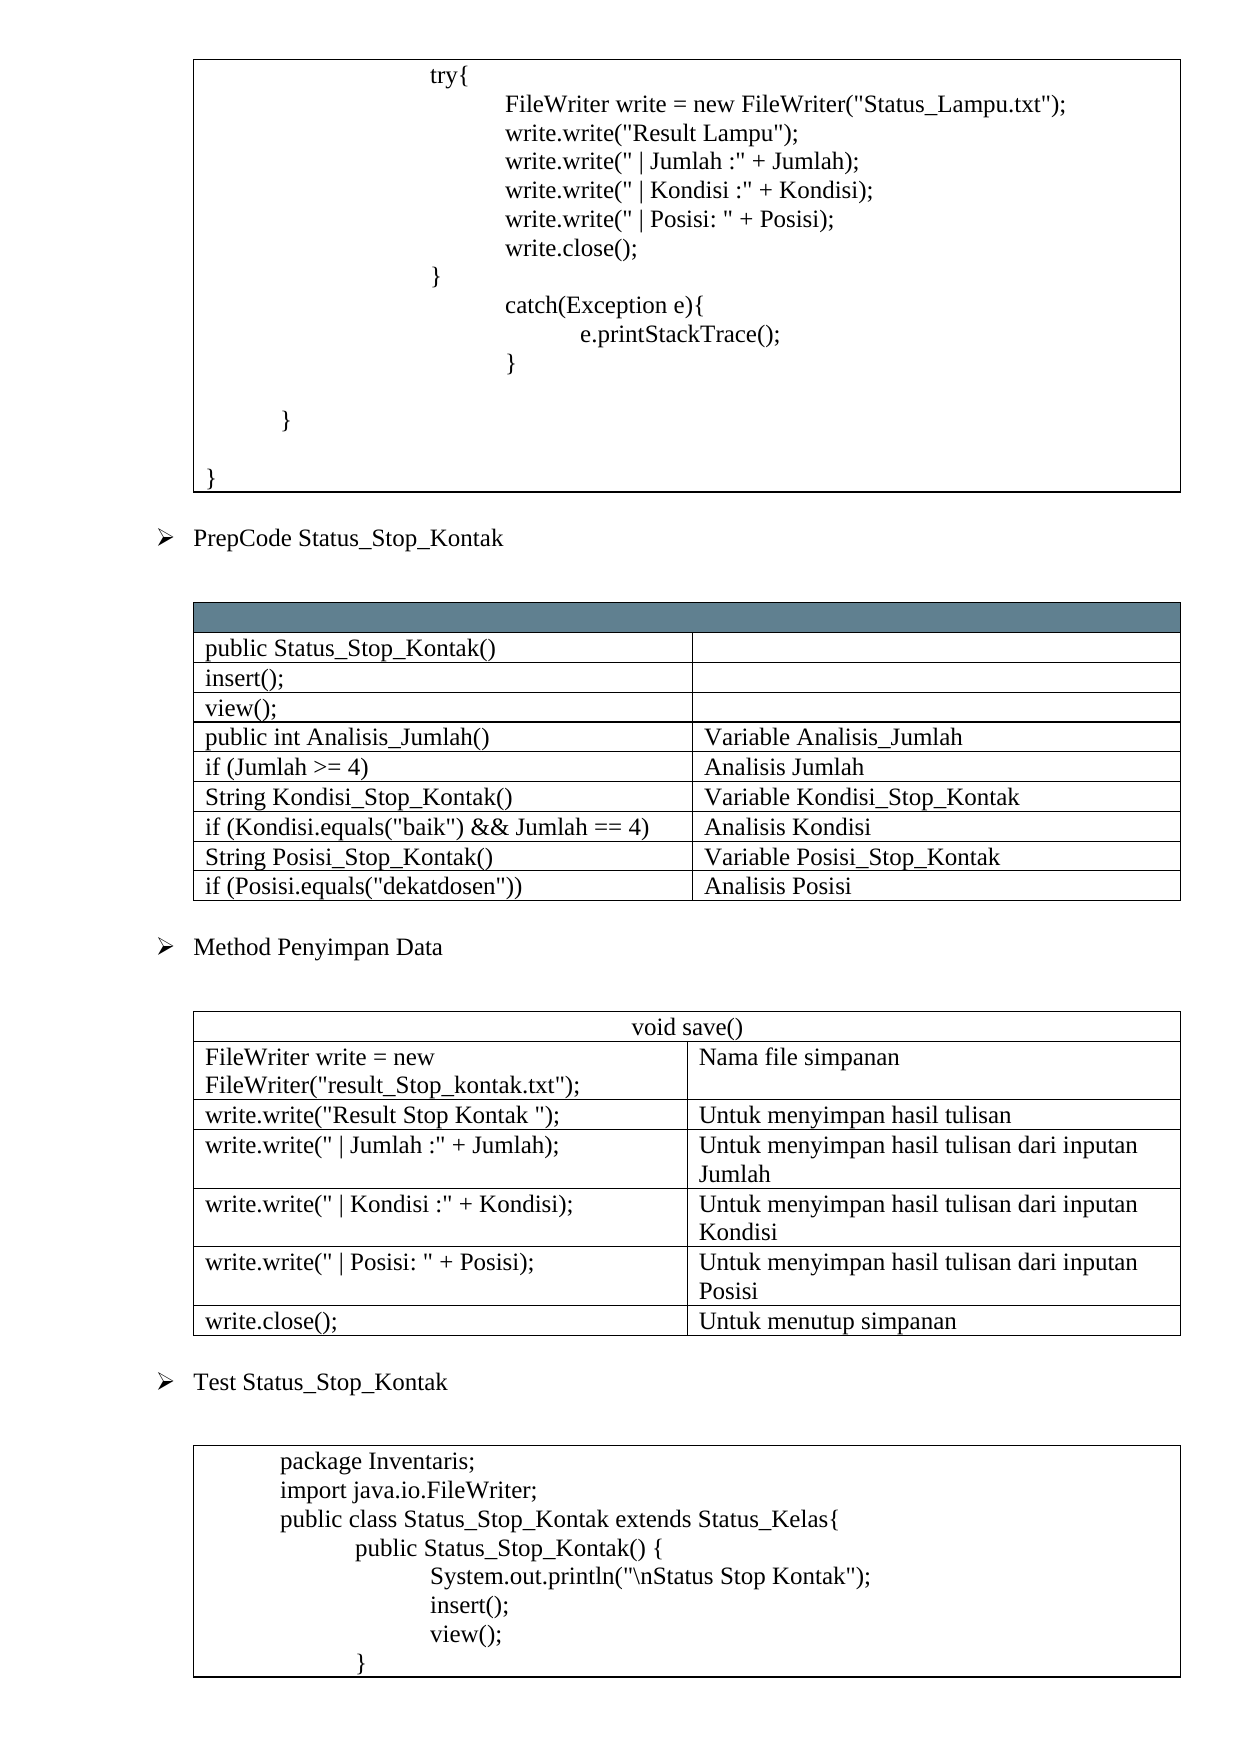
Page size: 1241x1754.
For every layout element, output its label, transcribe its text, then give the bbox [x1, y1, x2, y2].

table_header void save() [194, 1012, 1180, 1041]
table_cell Analisis Kondisi [693, 812, 1180, 841]
table_cell write.write(" | Posisi: " + Posisi); [194, 1247, 687, 1305]
table_cell Untuk menutup simpanan [688, 1306, 1180, 1334]
table_cell Untuk menyimpan hasil tulisan dari inputan Jumlah [688, 1130, 1180, 1188]
table_cell [693, 633, 1180, 662]
table_cell Untuk menyimpan hasil tulisan dari inputan Posisi [688, 1247, 1180, 1305]
table_cell [693, 663, 1180, 692]
table_cell public int Analisis_Jumlah() [194, 723, 692, 751]
table_cell write.write("Result Stop Kontak "); [194, 1100, 687, 1129]
table_cell insert(); [194, 663, 692, 692]
table_cell write.write(" | Jumlah :" + Jumlah); [194, 1130, 687, 1188]
table_cell view(); [194, 693, 692, 721]
table_cell public Status_Stop_Kontak() [194, 633, 692, 662]
list PrepCode Status_Stop_Kontak [156, 523, 1181, 552]
table_cell write.close(); [194, 1306, 687, 1334]
table_cell Variable Kondisi_Stop_Kontak [693, 782, 1180, 811]
table_cell if (Jumlah >= 4) [194, 752, 692, 781]
table_cell if (Kondisi.equals("baik") && Jumlah == 4) [194, 812, 692, 841]
table_header [194, 603, 1180, 632]
table_cell FileWriter write = new FileWriter("result_Stop_kontak.txt"); [194, 1042, 687, 1099]
table_cell Analisis Jumlah [693, 752, 1180, 781]
table_cell String Posisi_Stop_Kontak() [194, 842, 692, 870]
table_cell Untuk menyimpan hasil tulisan [688, 1100, 1180, 1129]
table_cell Nama file simpanan [688, 1042, 1180, 1099]
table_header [194, 1446, 1180, 1676]
list Method Penyimpan Data [156, 932, 1181, 961]
list Test Status_Stop_Kontak [156, 1367, 1181, 1395]
table_cell [693, 693, 1180, 721]
table_cell Variable Analisis_Jumlah [693, 723, 1180, 751]
table_cell Variable Posisi_Stop_Kontak [693, 842, 1180, 870]
table_cell String Kondisi_Stop_Kontak() [194, 782, 692, 811]
table_cell write.write(" | Kondisi :" + Kondisi); [194, 1189, 687, 1246]
table_cell Analisis Posisi [693, 871, 1180, 900]
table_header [194, 60, 1180, 491]
table_cell Untuk menyimpan hasil tulisan dari inputan Kondisi [688, 1189, 1180, 1246]
table_cell if (Posisi.equals("dekatdosen")) [194, 871, 692, 900]
